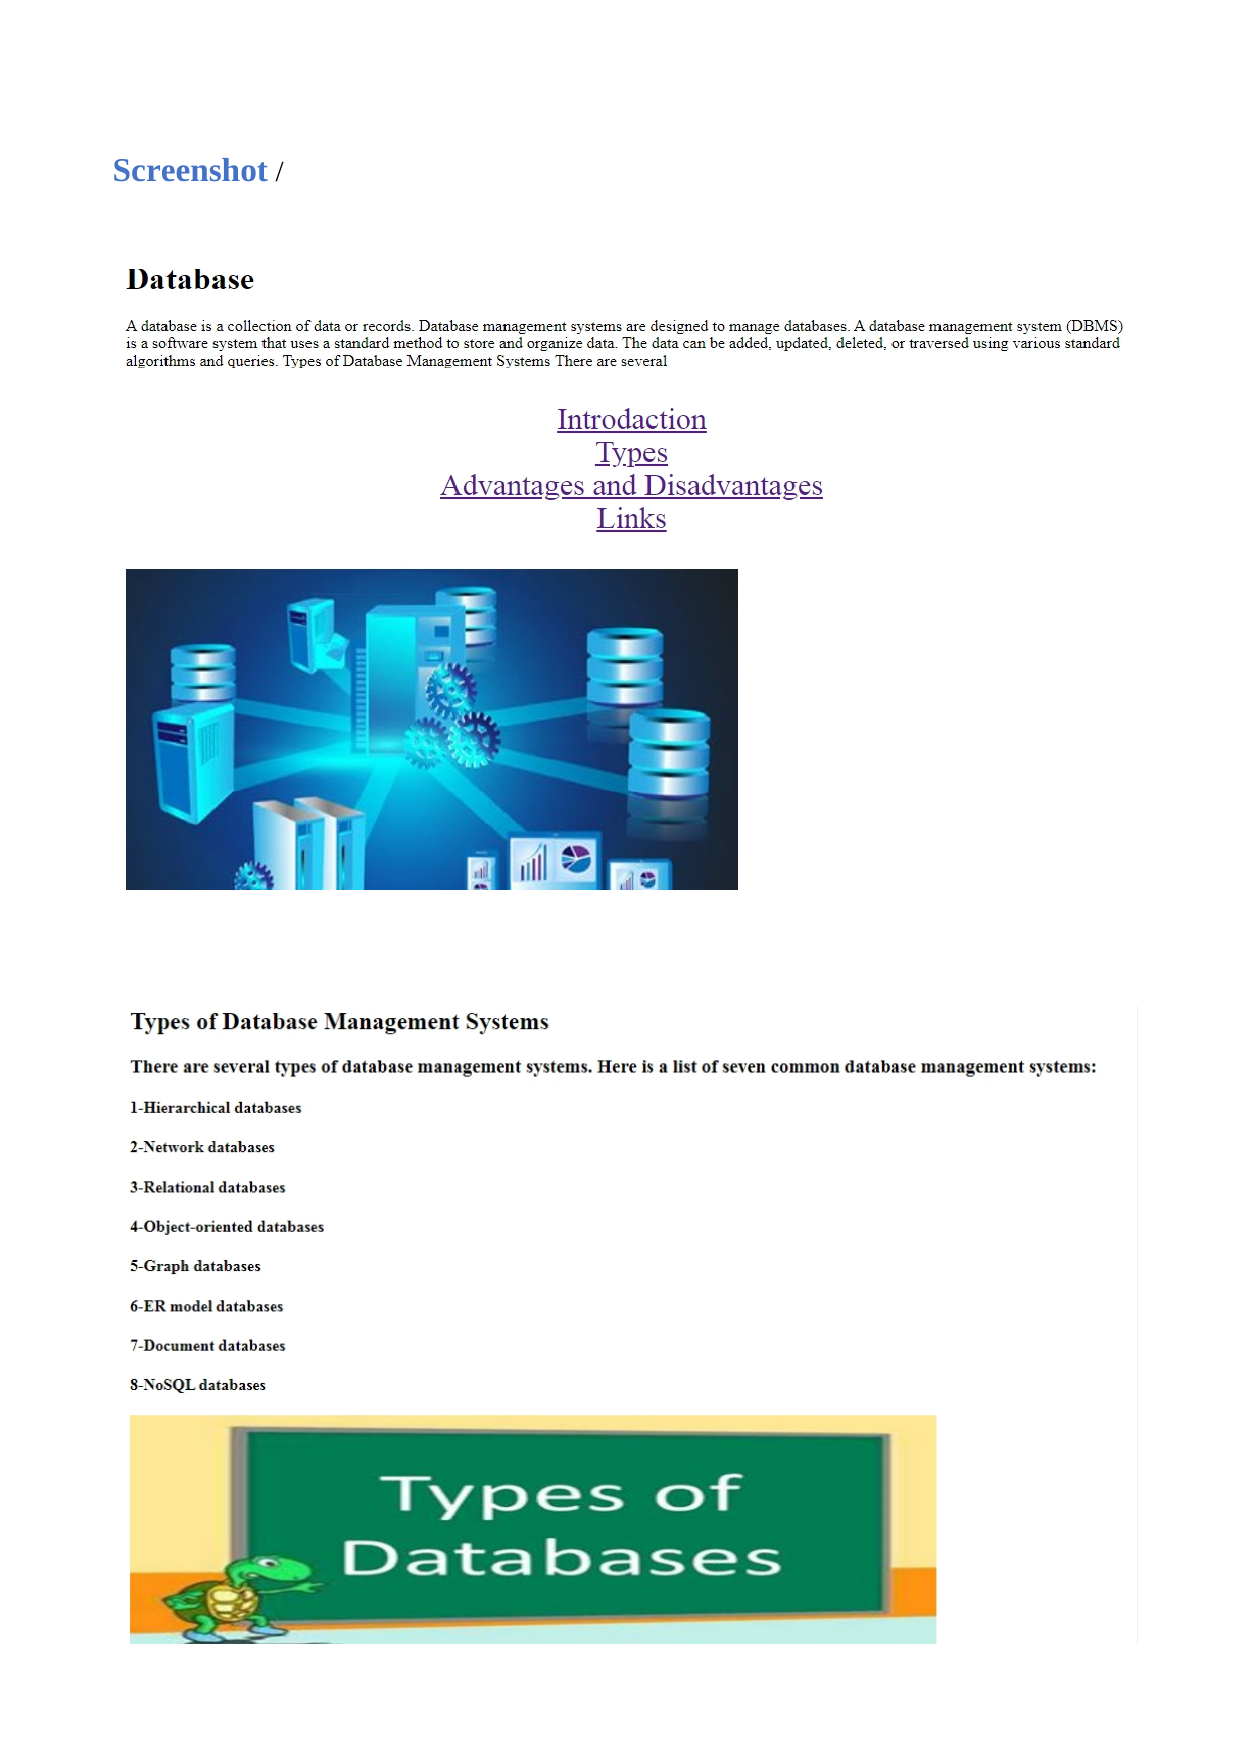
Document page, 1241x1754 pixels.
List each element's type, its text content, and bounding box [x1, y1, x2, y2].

text Screenshot / [112, 150, 1128, 188]
picture [118, 1006, 1138, 1644]
picture [118, 269, 1134, 890]
